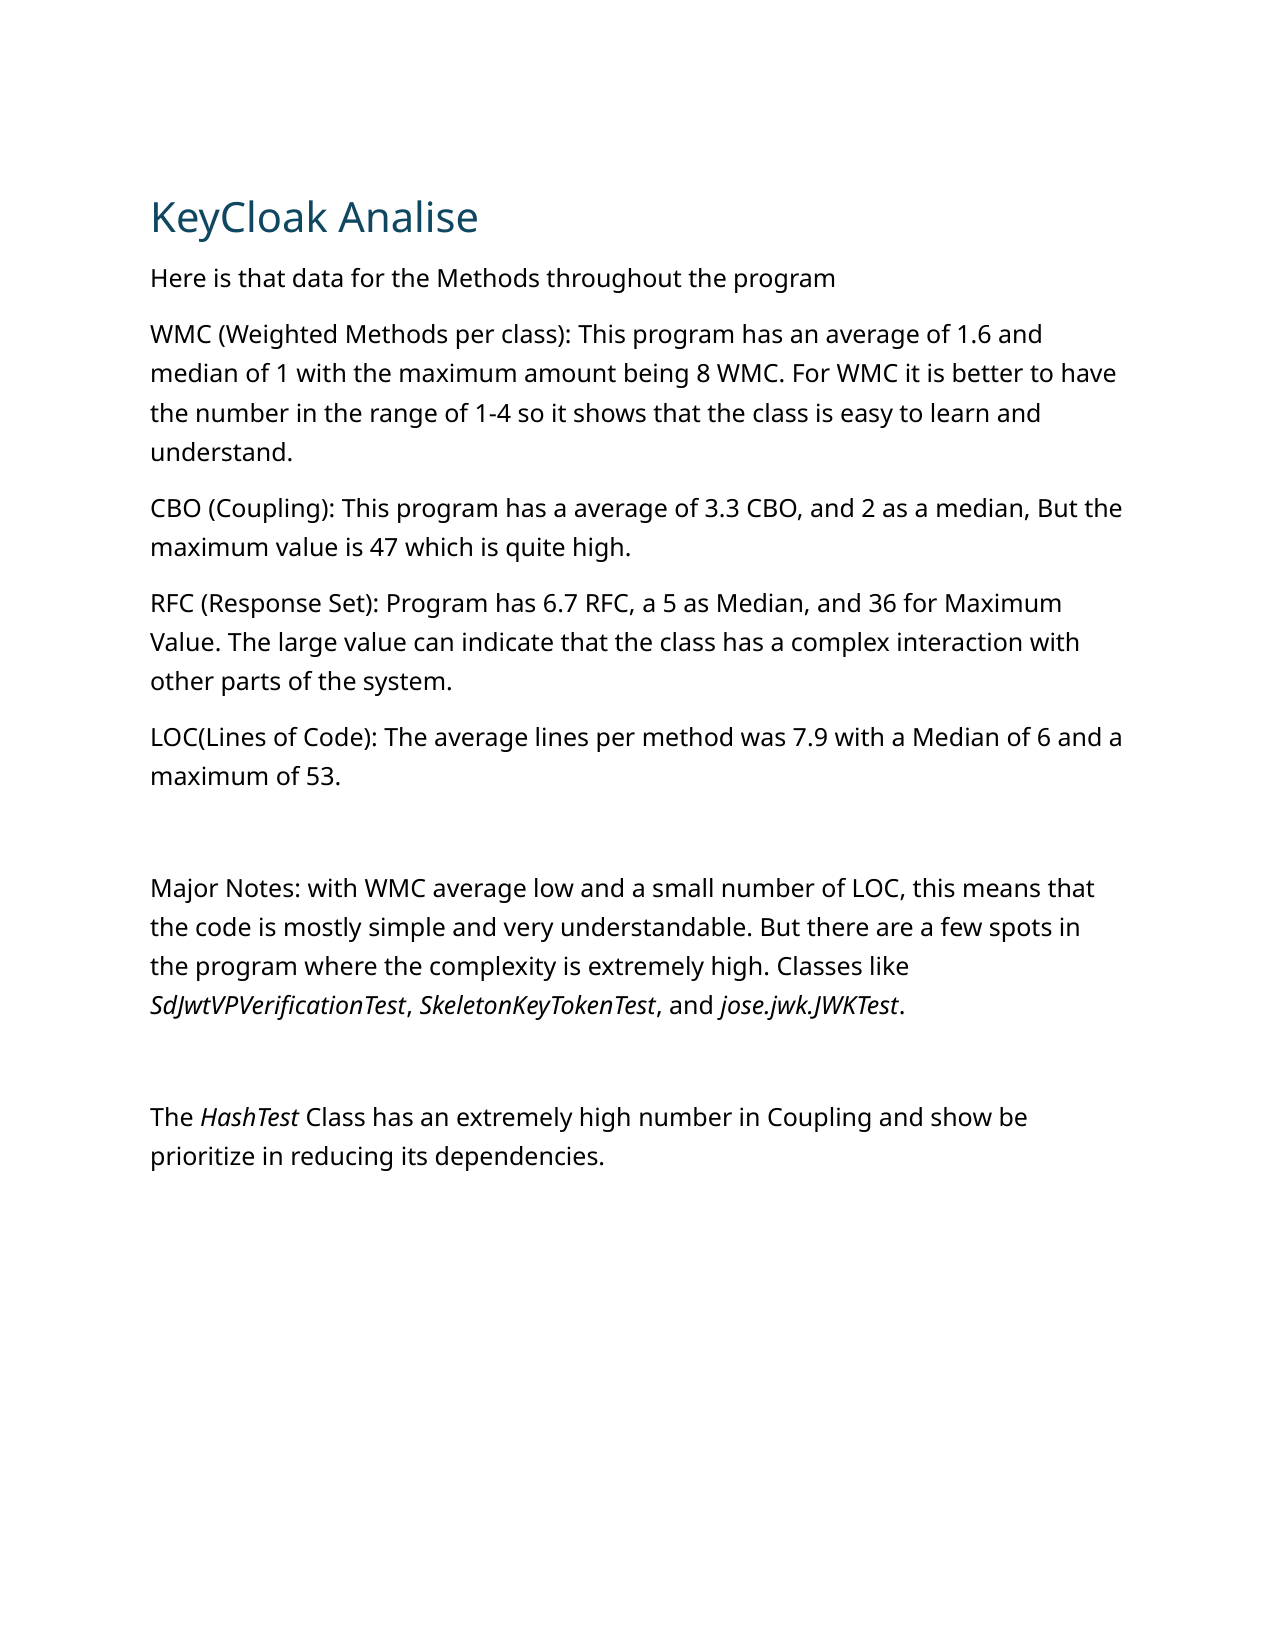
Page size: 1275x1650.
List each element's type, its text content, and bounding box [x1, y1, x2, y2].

text WMC (Weighted Methods per class): This program has an average of 1.6 and median of 1 with the maximum amount being 8 WMC. For WMC it is better to have the number in the range of 1-4 so it shows that the class is easy to learn and understand. [150, 317, 1125, 468]
text Here is that data for the Methods throughout the program [150, 261, 1125, 295]
subtitle KeyCloak Analise [150, 187, 1125, 244]
text CBO (Coupling): This program has a average of 3.3 CBO, and 2 as a median, But the maximum value is 47 which is quite high. [150, 490, 1125, 563]
text LOC(Lines of Code): The average lines per method was 7.9 with a Median of 6 and a maximum of 53. [150, 719, 1125, 793]
text The HashTest Class has an extremely high number in Coupling and show be prioritize in reducing its dependencies. [150, 1099, 1125, 1173]
text RFC (Response Set): Program has 6.7 RFC, a 5 as Median, and 36 for Maximum Value. The large value can indicate that the class has a complex interaction with other parts of the system. [150, 585, 1125, 698]
text Major Notes: with WMC average low and a small number of LOC, this means that the code is mostly simple and very understandable. But there are a few spots in the program where the complexity is extremely high. Classes like SdJwtVPVerificationTest, SkeletonKeyTokenTest, and jose.jwk.JWKTest. [150, 870, 1125, 1022]
